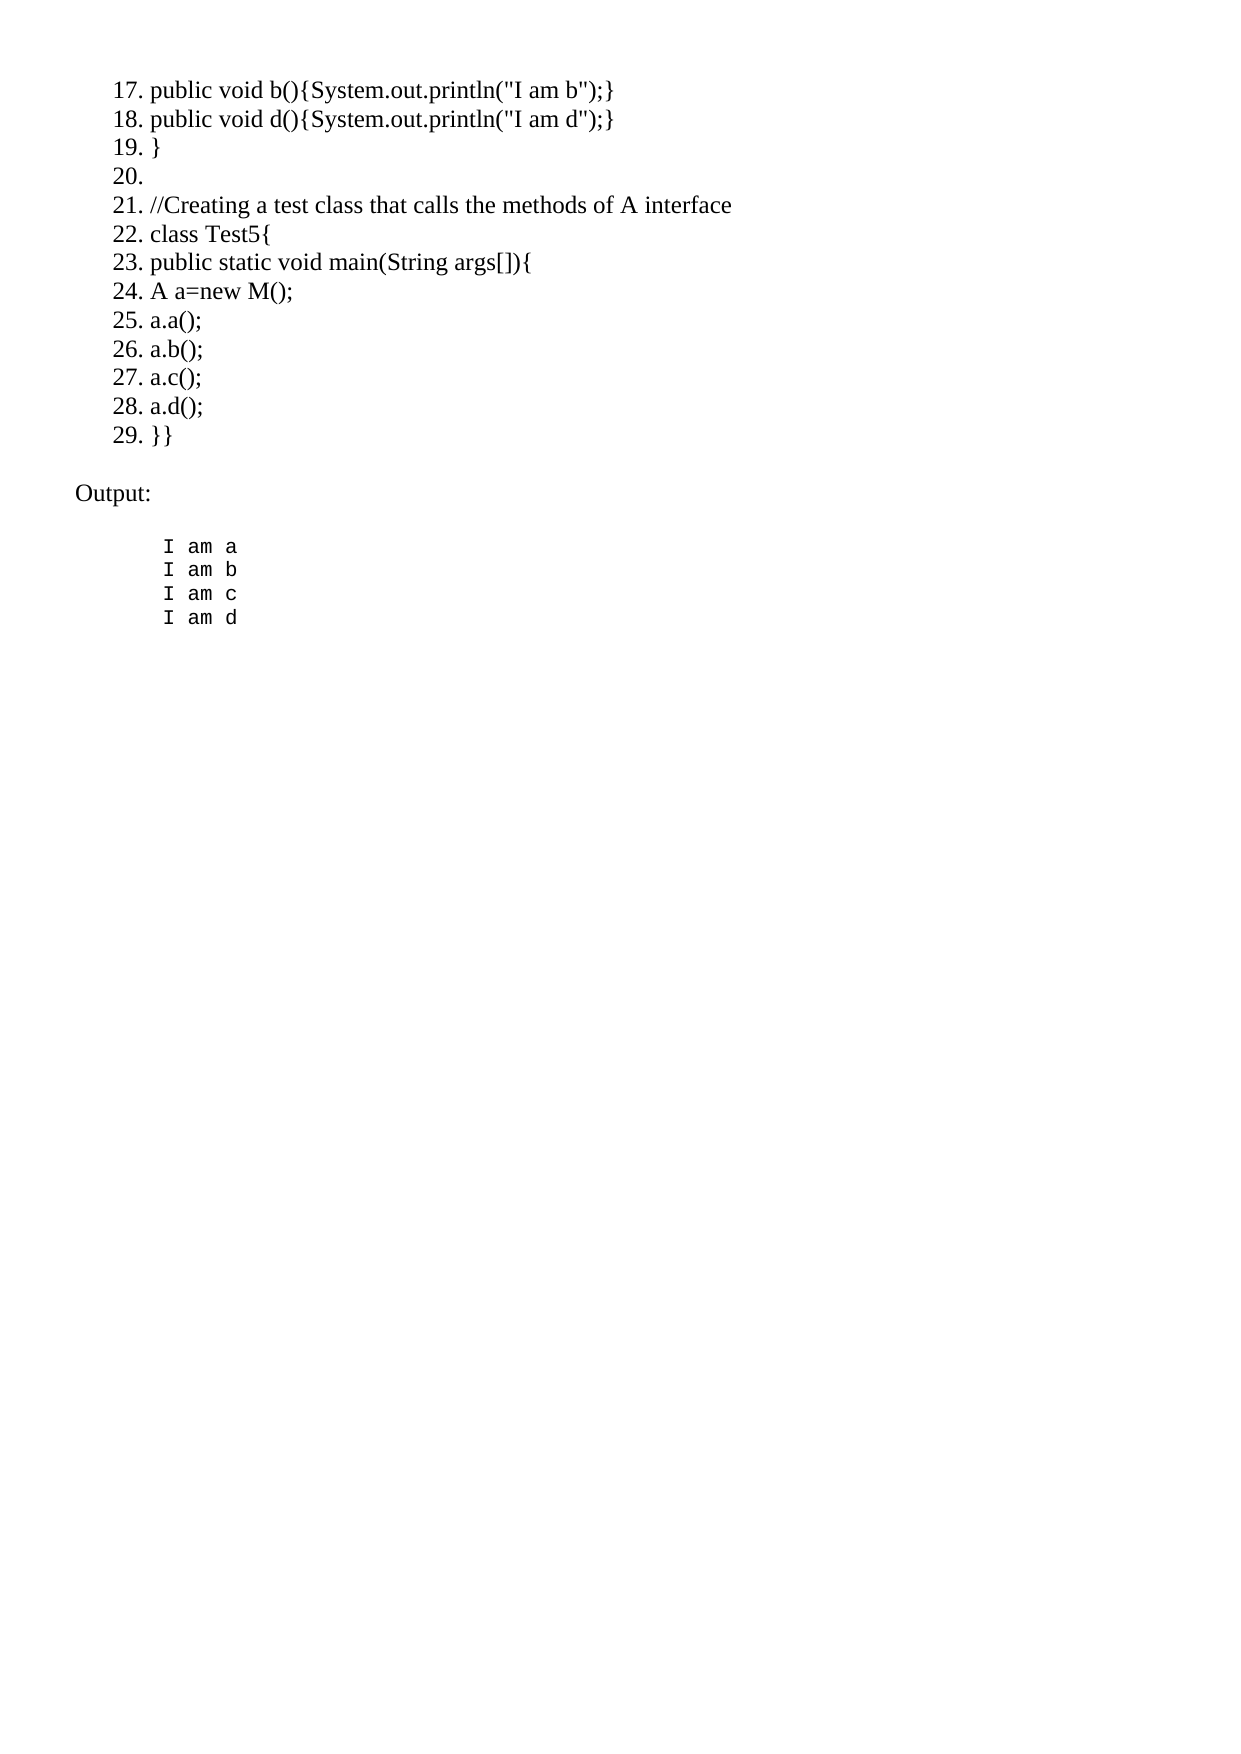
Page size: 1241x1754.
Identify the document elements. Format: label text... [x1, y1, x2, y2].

list A a=new M(); [112, 276, 1165, 305]
list class Test5{ [112, 219, 1165, 247]
text I am a [75, 536, 1165, 559]
list public static void main(String args[]){ [112, 247, 1165, 276]
text I am b [75, 559, 1165, 583]
text I am d [75, 607, 1165, 630]
list //Creating a test class that calls the methods of A interface [112, 190, 1165, 219]
list public void d(){System.out.println("I am d");} [112, 104, 1165, 132]
list public void b(){System.out.println("I am b");} [112, 75, 1165, 104]
list }} [112, 420, 1165, 449]
list } [112, 132, 1165, 161]
list a.b(); [112, 334, 1165, 362]
list a.d(); [112, 391, 1165, 420]
list a.a(); [112, 305, 1165, 334]
list a.c(); [112, 362, 1165, 391]
text I am c [75, 583, 1165, 607]
text Output: [75, 478, 1165, 507]
